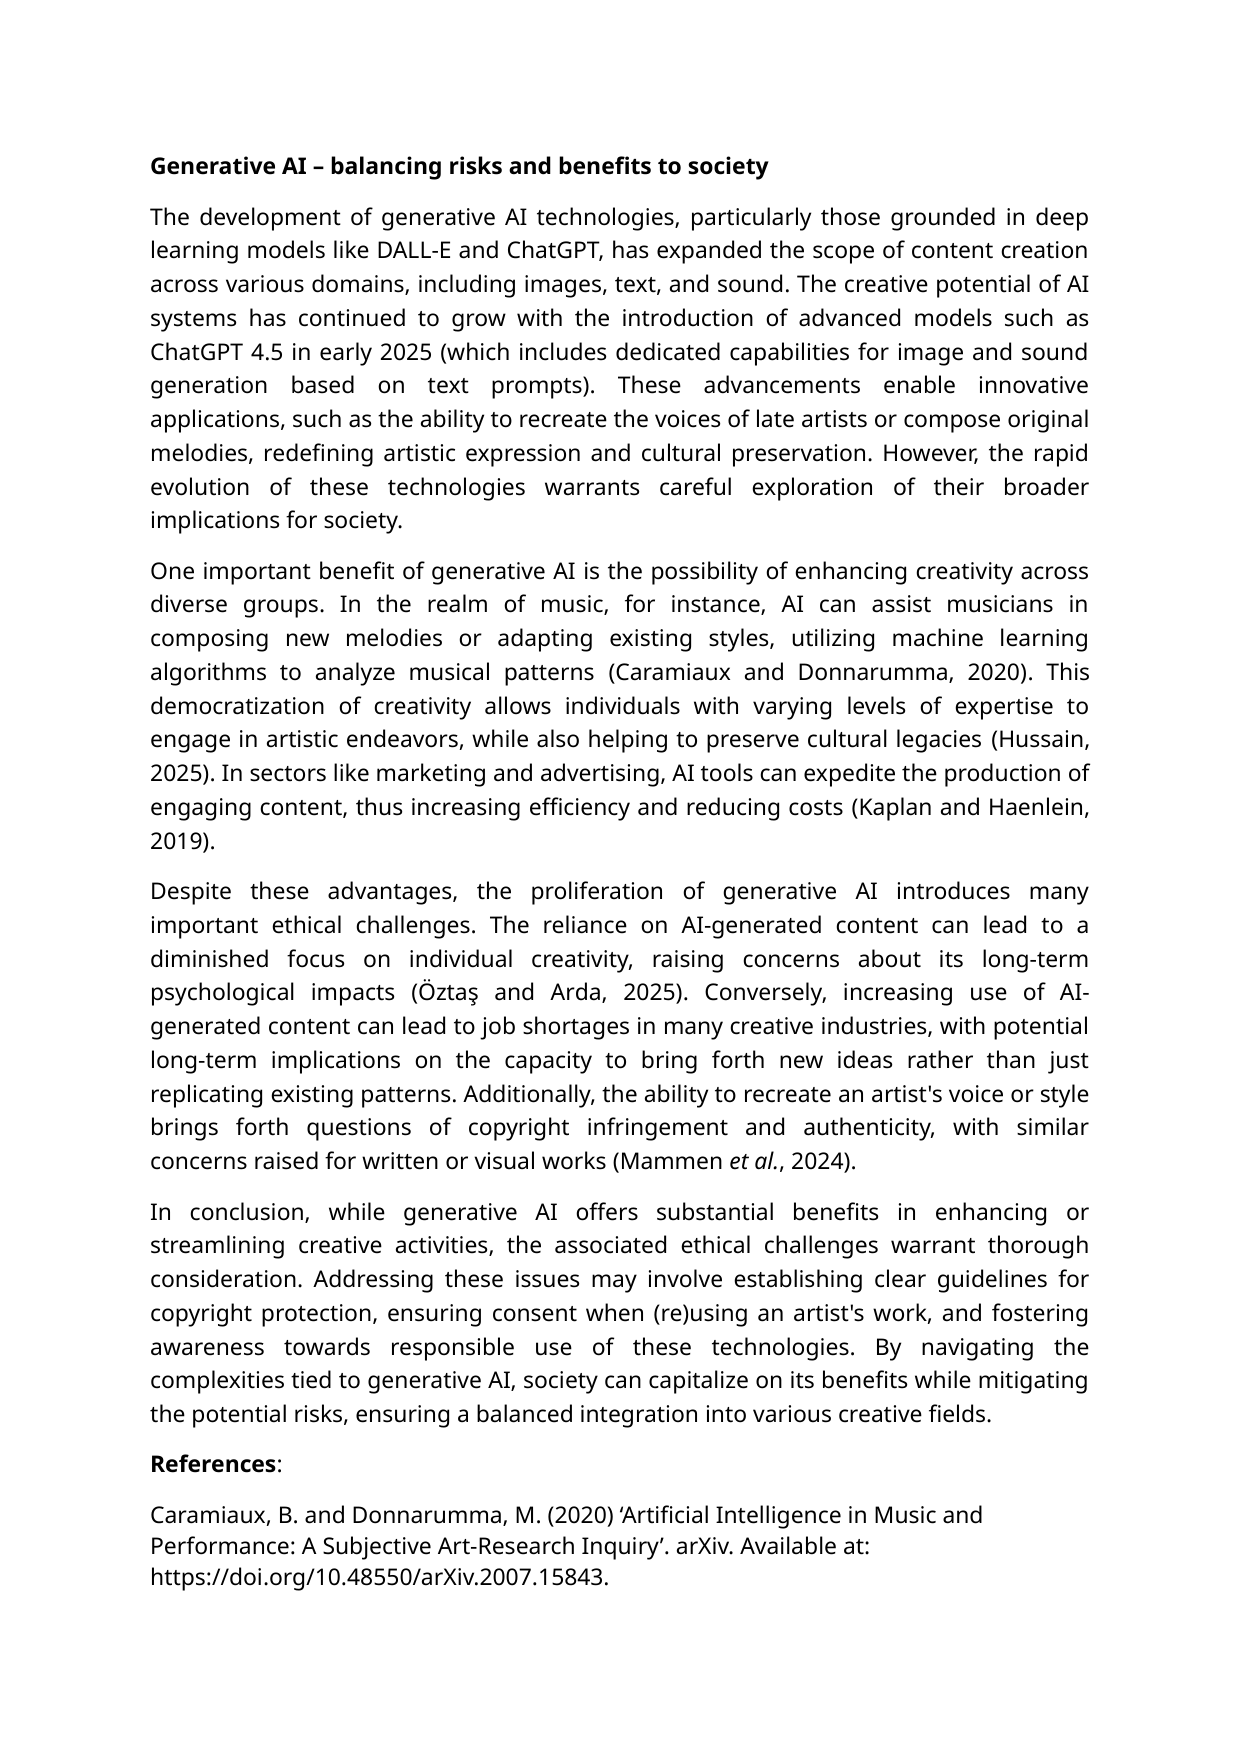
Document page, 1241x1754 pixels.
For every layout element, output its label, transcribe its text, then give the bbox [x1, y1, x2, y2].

text The development of generative AI technologies, particularly those grounded in deep learning models like DALL-E and ChatGPT, has expanded the scope of content creation across various domains, including images, text, and sound. The creative potential of AI systems has continued to grow with the introduction of advanced models such as ChatGPT 4.5 in early 2025 (which includes dedicated capabilities for image and sound generation based on text prompts). These advancements enable innovative applications, such as the ability to recreate the voices of late artists or compose original melodies, redefining artistic expression and cultural preservation. However, the rapid evolution of these technologies warrants careful exploration of their broader implications for society. [150, 200, 1090, 535]
text Despite these advantages, the proliferation of generative AI introduces many important ethical challenges. The reliance on AI-generated content can lead to a diminished focus on individual creativity, raising concerns about its long-term psychological impacts (Öztaş and Arda, 2025). Conversely, increasing use of AI-generated content can lead to job shortages in many creative industries, with potential long-term implications on the capacity to bring forth new ideas rather than just replicating existing patterns. Additionally, the ability to recreate an artist's voice or style brings forth questions of copyright infringement and authenticity, with similar concerns raised for written or visual works (Mammen et al., 2024). [150, 875, 1090, 1176]
text Generative AI – balancing risks and benefits to society [150, 150, 1090, 181]
text References: [150, 1448, 1090, 1479]
text In conclusion, while generative AI offers substantial benefits in enhancing or streamlining creative activities, the associated ethical challenges warrant thorough consideration. Addressing these issues may involve establishing clear guidelines for copyright protection, ensuring consent when (re)using an artist's work, and fostering awareness towards responsible use of these technologies. By navigating the complexities tied to generative AI, society can capitalize on its benefits while mitigating the potential risks, ensuring a balanced integration into various creative fields. [150, 1195, 1090, 1429]
text One important benefit of generative AI is the possibility of enhancing creativity across diverse groups. In the realm of music, for instance, AI can assist musicians in composing new melodies or adapting existing styles, utilizing machine learning algorithms to analyze musical patterns (Caramiaux and Donnarumma, 2020). This democratization of creativity allows individuals with varying levels of expertise to engage in artistic endeavors, while also helping to preserve cultural legacies (Hussain, 2025). In sectors like marketing and advertising, AI tools can expedite the production of engaging content, thus increasing efficiency and reducing costs (Kaplan and Haenlein, 2019). [150, 554, 1090, 856]
text Caramiaux, B. and Donnarumma, M. (2020) ‘Artificial Intelligence in Music and Performance: A Subjective Art-Research Inquiry’. arXiv. Available at: https://doi.org/10.48550/arXiv.2007.15843. [150, 1499, 1090, 1592]
